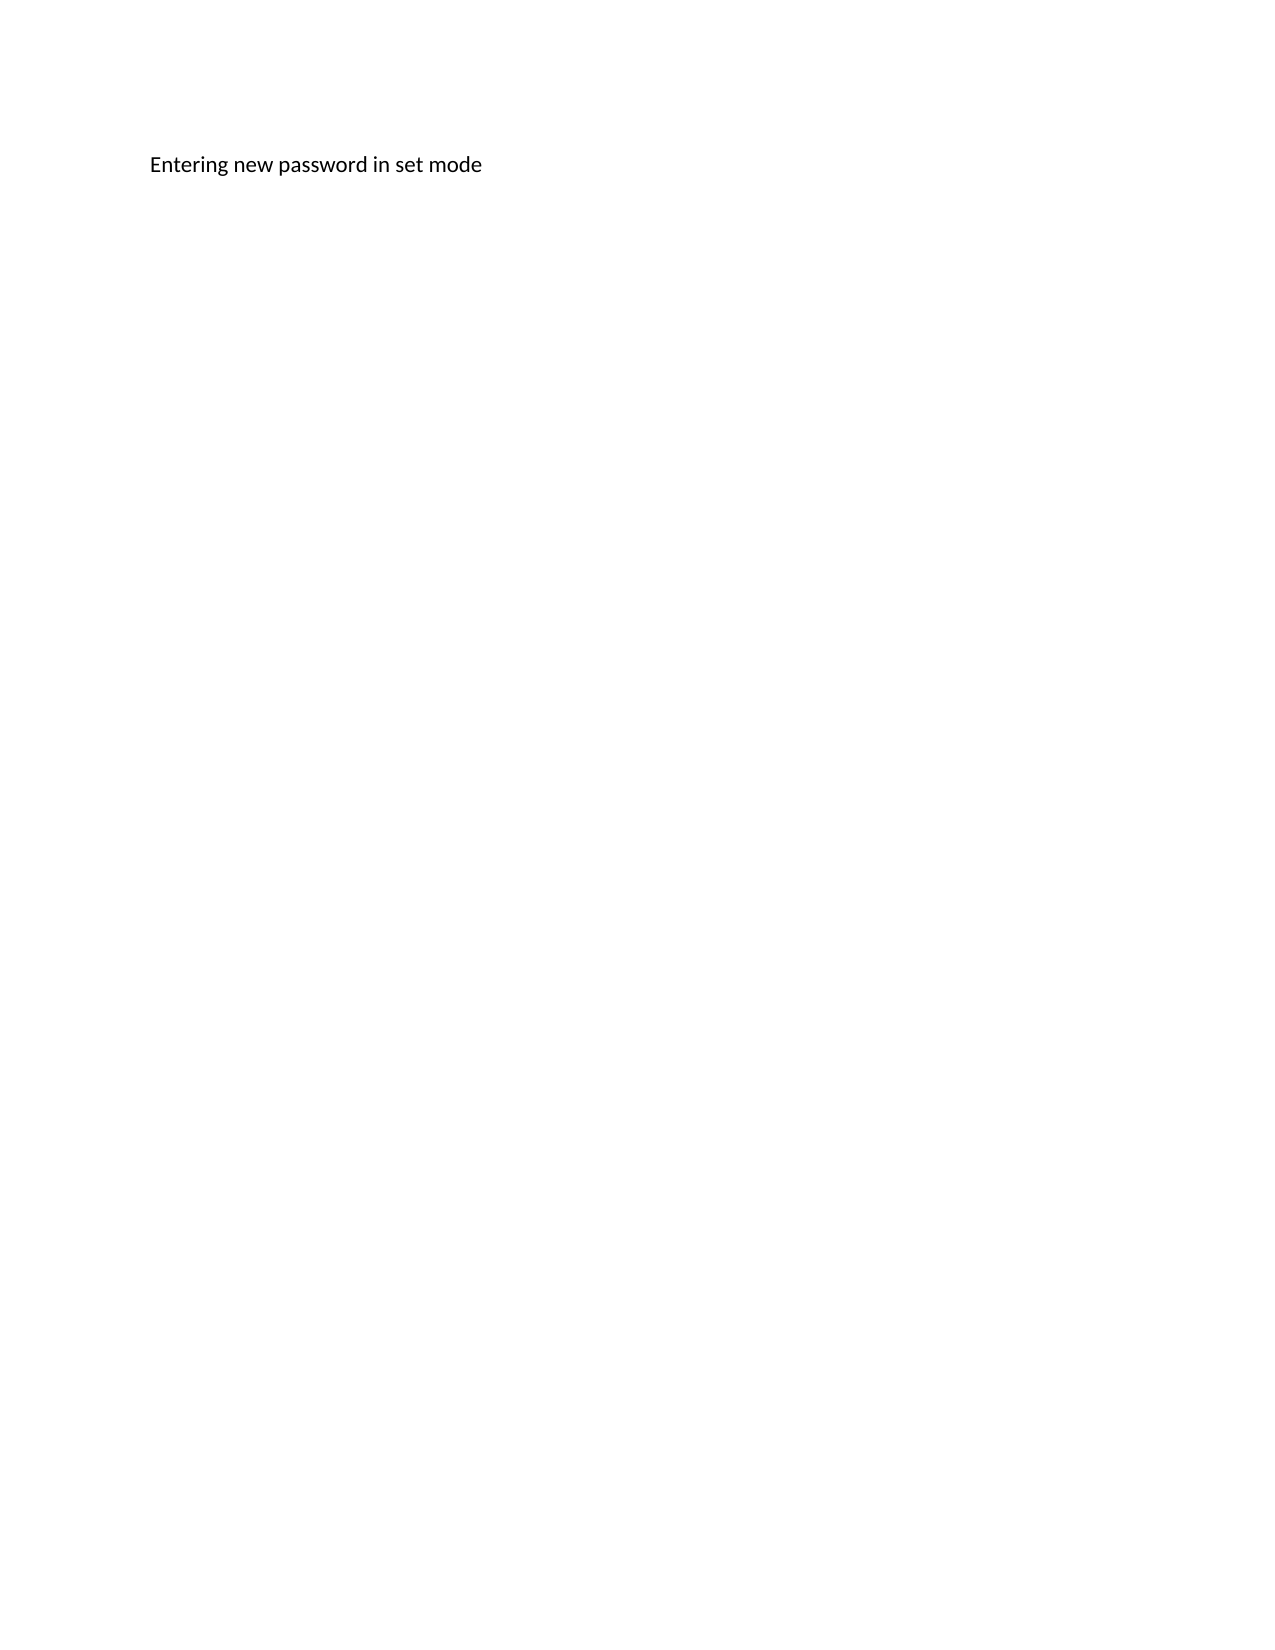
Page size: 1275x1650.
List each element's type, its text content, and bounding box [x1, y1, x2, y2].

text Entering new password in set mode [150, 150, 1125, 178]
